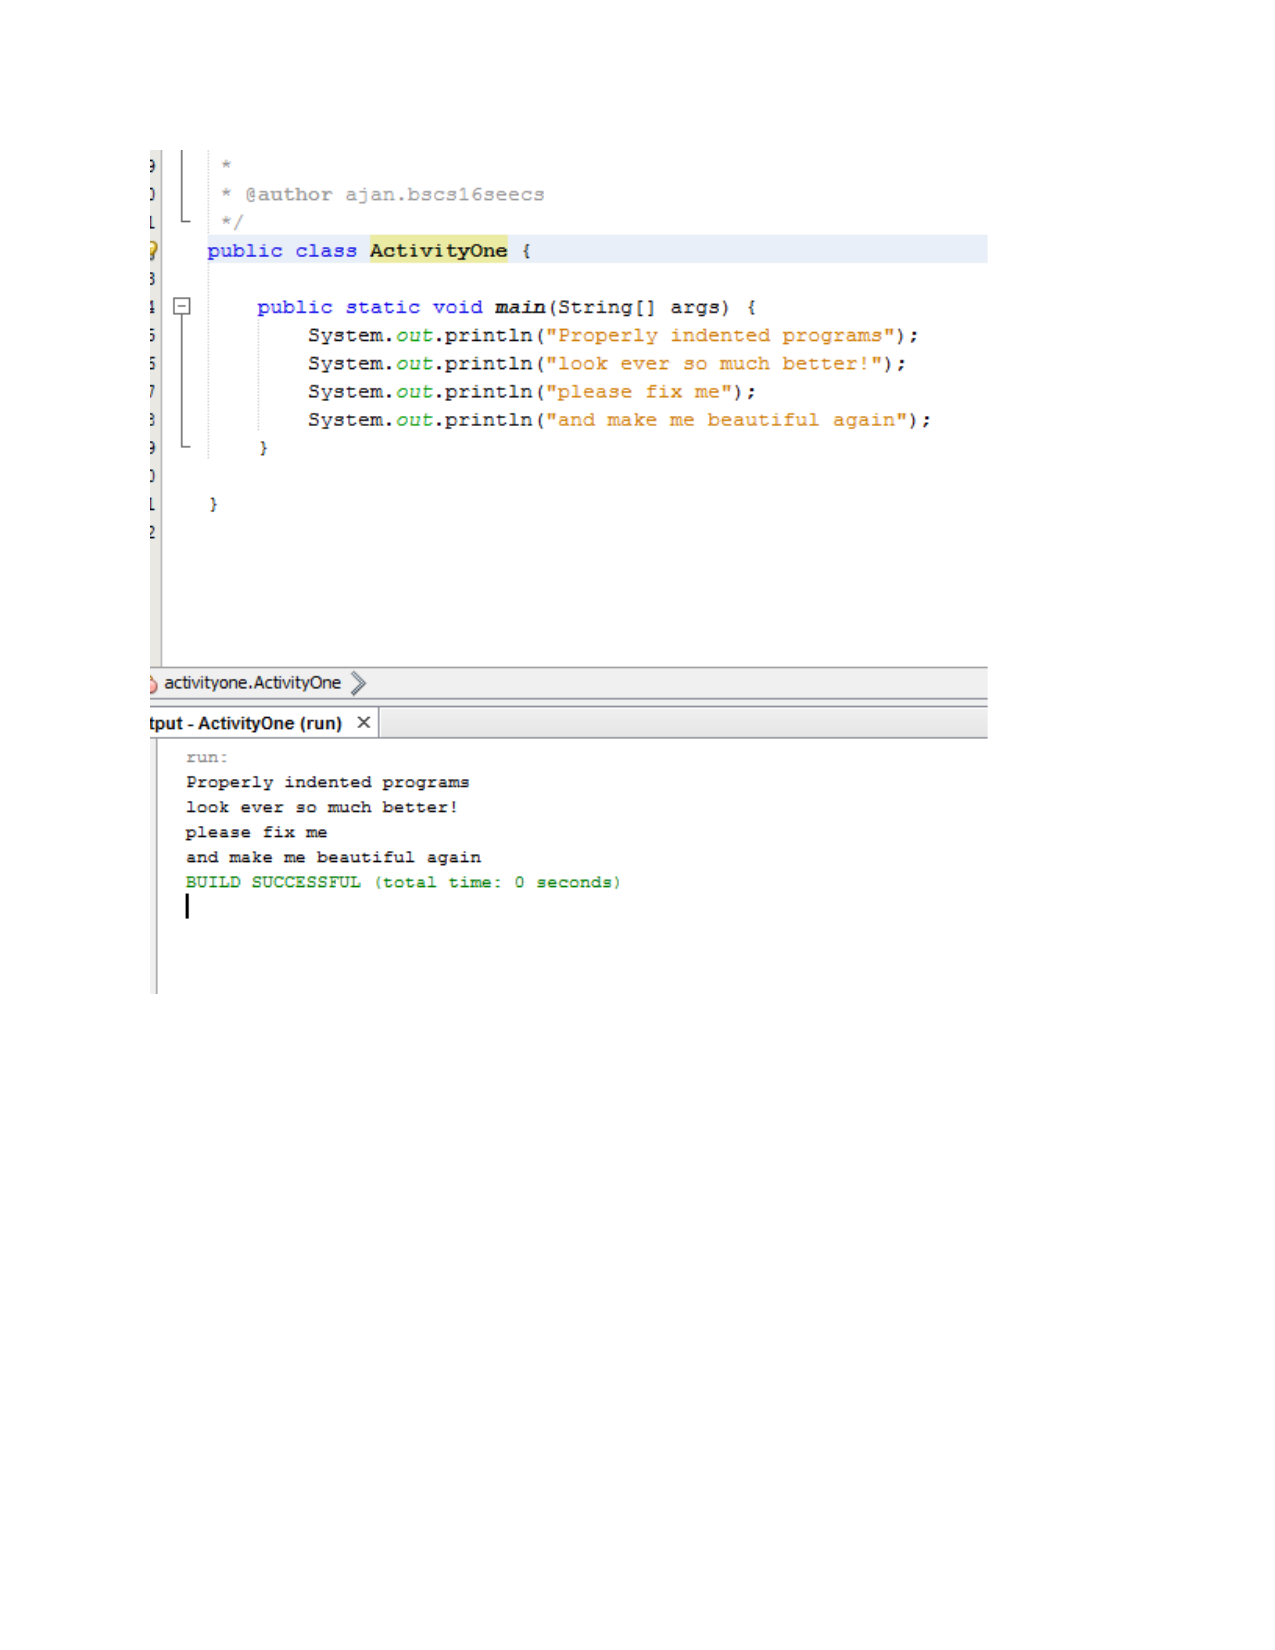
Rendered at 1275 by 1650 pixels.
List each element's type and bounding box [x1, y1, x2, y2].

picture [150, 150, 988, 994]
